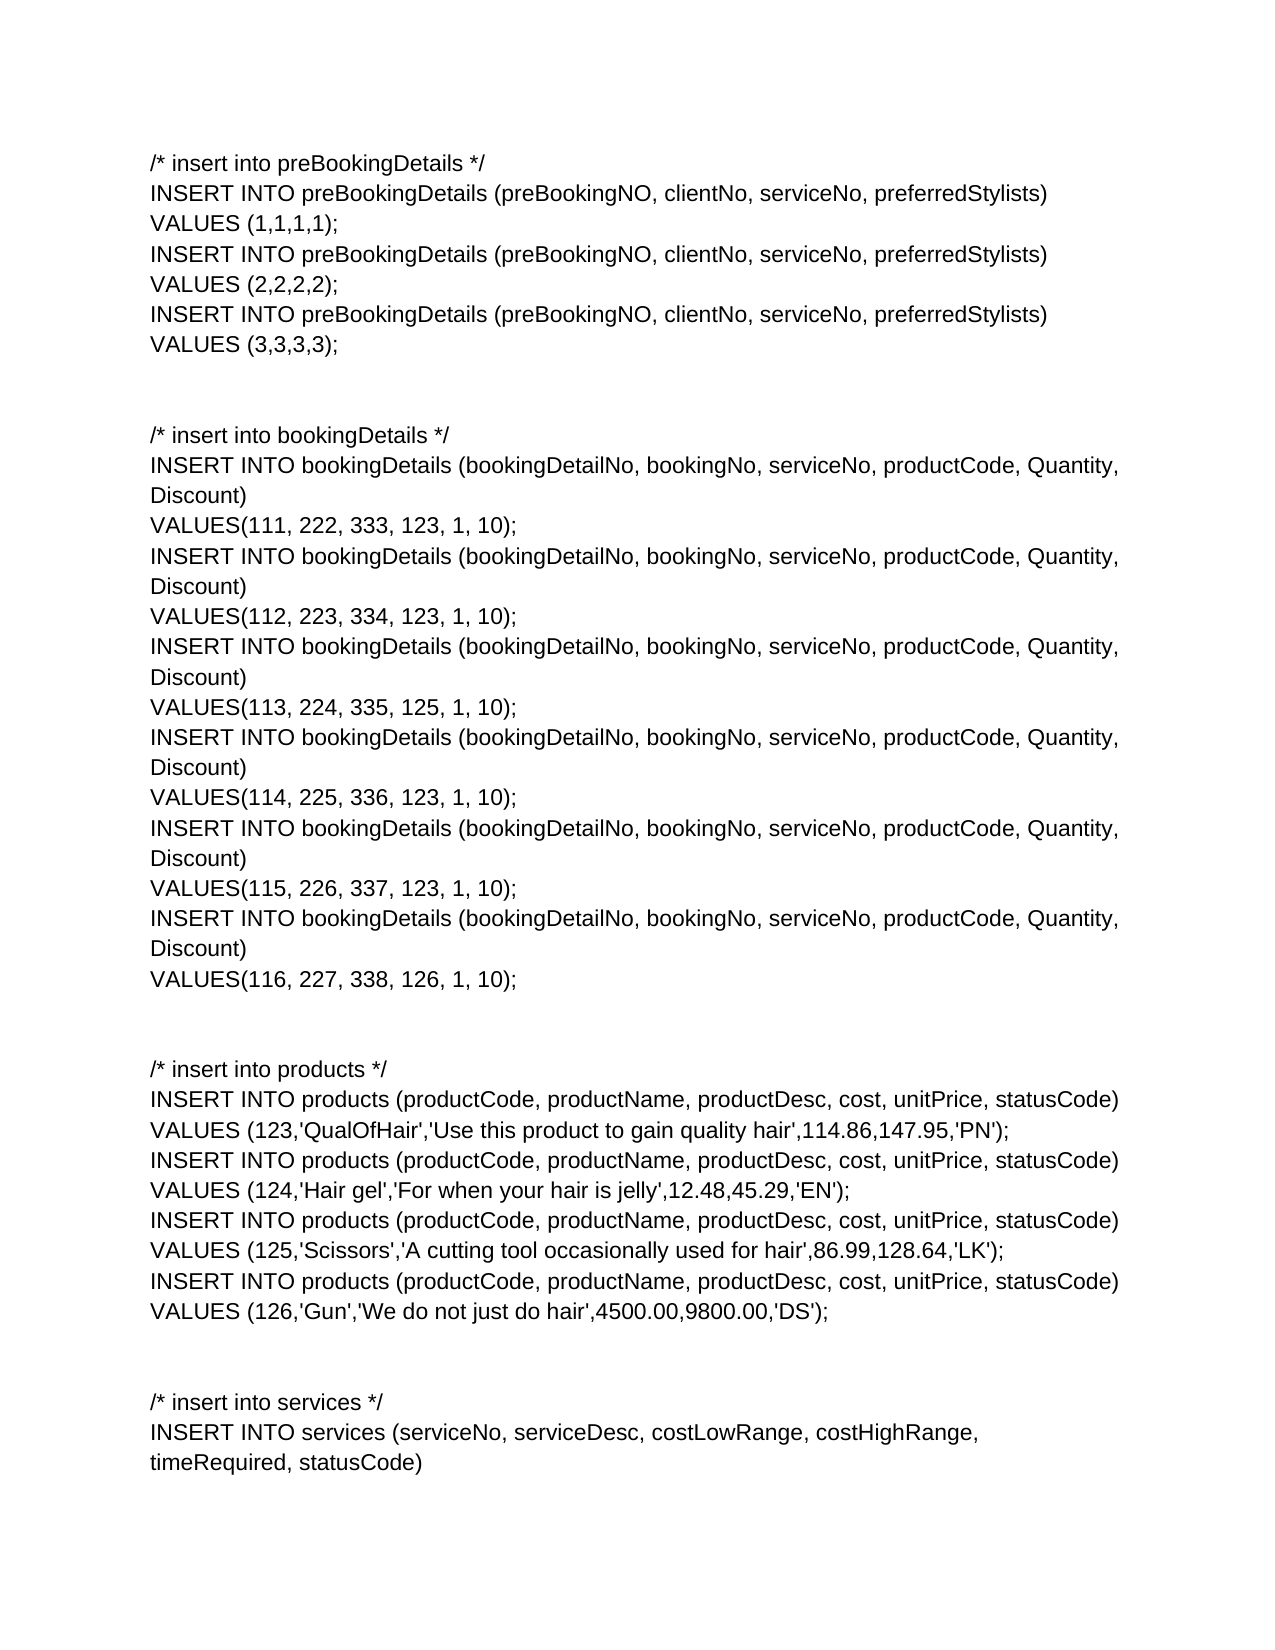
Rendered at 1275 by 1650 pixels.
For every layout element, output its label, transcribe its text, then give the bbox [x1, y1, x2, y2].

text VALUES (124,'Hair gel','For when your hair is jelly',12.48,45.29,'EN'); [150, 1177, 1125, 1203]
text VALUES (1,1,1,1); [150, 210, 1125, 237]
text VALUES (2,2,2,2); [150, 271, 1125, 297]
text VALUES(115, 226, 337, 123, 1, 10); [150, 875, 1125, 901]
text INSERT INTO preBookingDetails (preBookingNO, clientNo, serviceNo, preferredStylists) [150, 241, 1125, 267]
text VALUES (3,3,3,3); [150, 331, 1125, 358]
text INSERT INTO bookingDetails (bookingDetailNo, bookingNo, serviceNo, productCode, Quantity, Discount) [150, 543, 1125, 599]
text VALUES (123,'QualOfHair','Use this product to gain quality hair',114.86,147.95,'PN'); [150, 1117, 1125, 1143]
text INSERT INTO preBookingDetails (preBookingNO, clientNo, serviceNo, preferredStylists) [150, 180, 1125, 207]
text /* insert into products */ [150, 1056, 1125, 1083]
text VALUES (125,'Scissors','A cutting tool occasionally used for hair',86.99,128.64,'LK'); [150, 1237, 1125, 1264]
text /* insert into preBookingDetails */ [150, 150, 1125, 176]
text VALUES(111, 222, 333, 123, 1, 10); [150, 512, 1125, 539]
text INSERT INTO products (productCode, productName, productDesc, cost, unitPrice, statusCode) [150, 1268, 1125, 1294]
text INSERT INTO bookingDetails (bookingDetailNo, bookingNo, serviceNo, productCode, Quantity, Discount) [150, 724, 1125, 781]
text INSERT INTO bookingDetails (bookingDetailNo, bookingNo, serviceNo, productCode, Quantity, Discount) [150, 814, 1125, 871]
text VALUES(116, 227, 338, 126, 1, 10); [150, 966, 1125, 992]
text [150, 1419, 1125, 1475]
text VALUES(114, 225, 336, 123, 1, 10); [150, 784, 1125, 811]
text INSERT INTO bookingDetails (bookingDetailNo, bookingNo, serviceNo, productCode, Quantity, Discount) [150, 905, 1125, 962]
text INSERT INTO products (productCode, productName, productDesc, cost, unitPrice, statusCode) [150, 1086, 1125, 1113]
text INSERT INTO preBookingDetails (preBookingNO, clientNo, serviceNo, preferredStylists) [150, 301, 1125, 327]
text VALUES(112, 223, 334, 123, 1, 10); [150, 603, 1125, 629]
text INSERT INTO products (productCode, productName, productDesc, cost, unitPrice, statusCode) [150, 1207, 1125, 1234]
text INSERT INTO bookingDetails (bookingDetailNo, bookingNo, serviceNo, productCode, Quantity, Discount) [150, 452, 1125, 509]
text VALUES (126,'Gun','We do not just do hair',4500.00,9800.00,'DS'); [150, 1298, 1125, 1324]
text /* insert into bookingDetails */ [150, 422, 1125, 448]
text VALUES(113, 224, 335, 125, 1, 10); [150, 694, 1125, 720]
text /* insert into services */ [150, 1388, 1125, 1415]
text INSERT INTO products (productCode, productName, productDesc, cost, unitPrice, statusCode) [150, 1147, 1125, 1173]
text INSERT INTO bookingDetails (bookingDetailNo, bookingNo, serviceNo, productCode, Quantity, Discount) [150, 633, 1125, 690]
